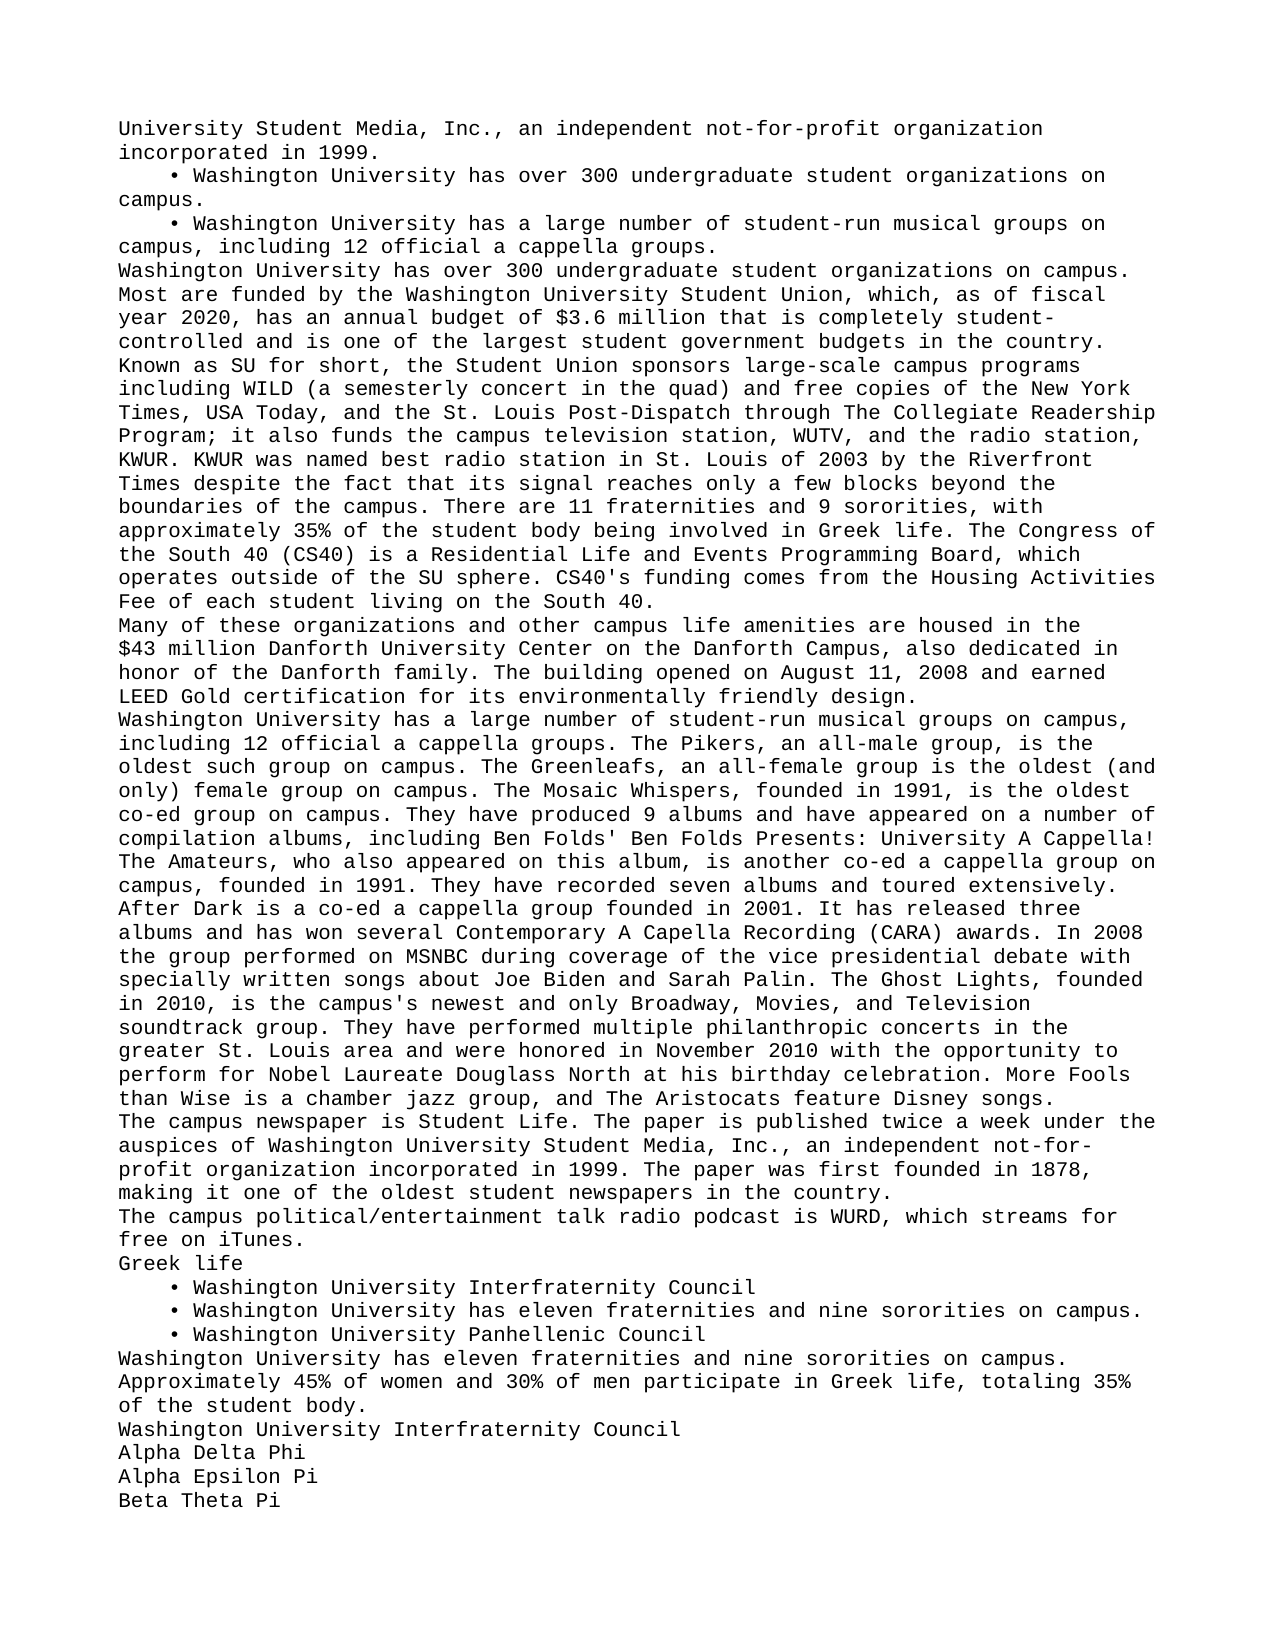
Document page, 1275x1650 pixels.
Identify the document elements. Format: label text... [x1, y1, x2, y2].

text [118, 118, 1157, 165]
text Washington University Interfraternity Council [118, 1419, 1157, 1442]
text • Washington University has over 300 undergraduate student organizations on campus. [118, 165, 1157, 213]
text Alpha Epsilon Pi [118, 1466, 1157, 1489]
text Greek life [118, 1253, 1157, 1277]
text • Washington University Panhellenic Council [118, 1324, 1157, 1348]
text Washington University has eleven fraternities and nine sororities on campus. Approximately 45% of women and 30% of men participate in Greek life, totaling 35% of the student body. [118, 1348, 1157, 1419]
text Beta Theta Pi [118, 1489, 1157, 1513]
text • Washington University has a large number of student-run musical groups on campus, including 12 official a cappella groups. [118, 213, 1157, 260]
text • Washington University has eleven fraternities and nine sororities on campus. [118, 1300, 1157, 1324]
text Washington University has over 300 undergraduate student organizations on campus. Most are funded by the Washington University Student Union, which, as of fiscal year 2020, has an annual budget of $3.6 million that is completely student-controlled and is one of the largest student government budgets in the country. Known as SU for short, the Student Union sponsors large-scale campus programs including WILD (a semesterly concert in the quad) and free copies of the New York Times, USA Today, and the St. Louis Post-Dispatch through The Collegiate Readership Program; it also funds the campus television station, WUTV, and the radio station, KWUR. KWUR was named best radio station in St. Louis of 2003 by the Riverfront Times despite the fact that its signal reaches only a few blocks beyond the boundaries of the campus. There are 11 fraternities and 9 sororities, with approximately 35% of the student body being involved in Greek life. The Congress of the South 40 (CS40) is a Residential Life and Events Programming Board, which operates outside of the SU sphere. CS40's funding comes from the Housing Activities Fee of each student living on the South 40. [118, 260, 1157, 615]
text Alpha Delta Phi [118, 1442, 1157, 1466]
text The campus political/entertainment talk radio podcast is WURD, which streams for free on iTunes. [118, 1206, 1157, 1253]
text • Washington University Interfraternity Council [118, 1277, 1157, 1300]
text The campus newspaper is Student Life. The paper is published twice a week under the auspices of Washington University Student Media, Inc., an independent not-for-profit organization incorporated in 1999. The paper was first founded in 1878, making it one of the oldest student newspapers in the country. [118, 1111, 1157, 1206]
text Many of these organizations and other campus life amenities are housed in the $43 million Danforth University Center on the Danforth Campus, also dedicated in honor of the Danforth family. The building opened on August 11, 2008 and earned LEED Gold certification for its environmentally friendly design. [118, 615, 1157, 709]
text Washington University has a large number of student-run musical groups on campus, including 12 official a cappella groups. The Pikers, an all-male group, is the oldest such group on campus. The Greenleafs, an all-female group is the oldest (and only) female group on campus. The Mosaic Whispers, founded in 1991, is the oldest co-ed group on campus. They have produced 9 albums and have appeared on a number of compilation albums, including Ben Folds' Ben Folds Presents: University A Cappella! The Amateurs, who also appeared on this album, is another co-ed a cappella group on campus, founded in 1991. They have recorded seven albums and toured extensively. After Dark is a co-ed a cappella group founded in 2001. It has released three albums and has won several Contemporary A Capella Recording (CARA) awards. In 2008 the group performed on MSNBC during coverage of the vice presidential debate with specially written songs about Joe Biden and Sarah Palin. The Ghost Lights, founded in 2010, is the campus's newest and only Broadway, Movies, and Television soundtrack group. They have performed multiple philanthropic concerts in the greater St. Louis area and were honored in November 2010 with the opportunity to perform for Nobel Laureate Douglass North at his birthday celebration. More Fools than Wise is a chamber jazz group, and The Aristocats feature Disney songs. [118, 709, 1157, 1111]
